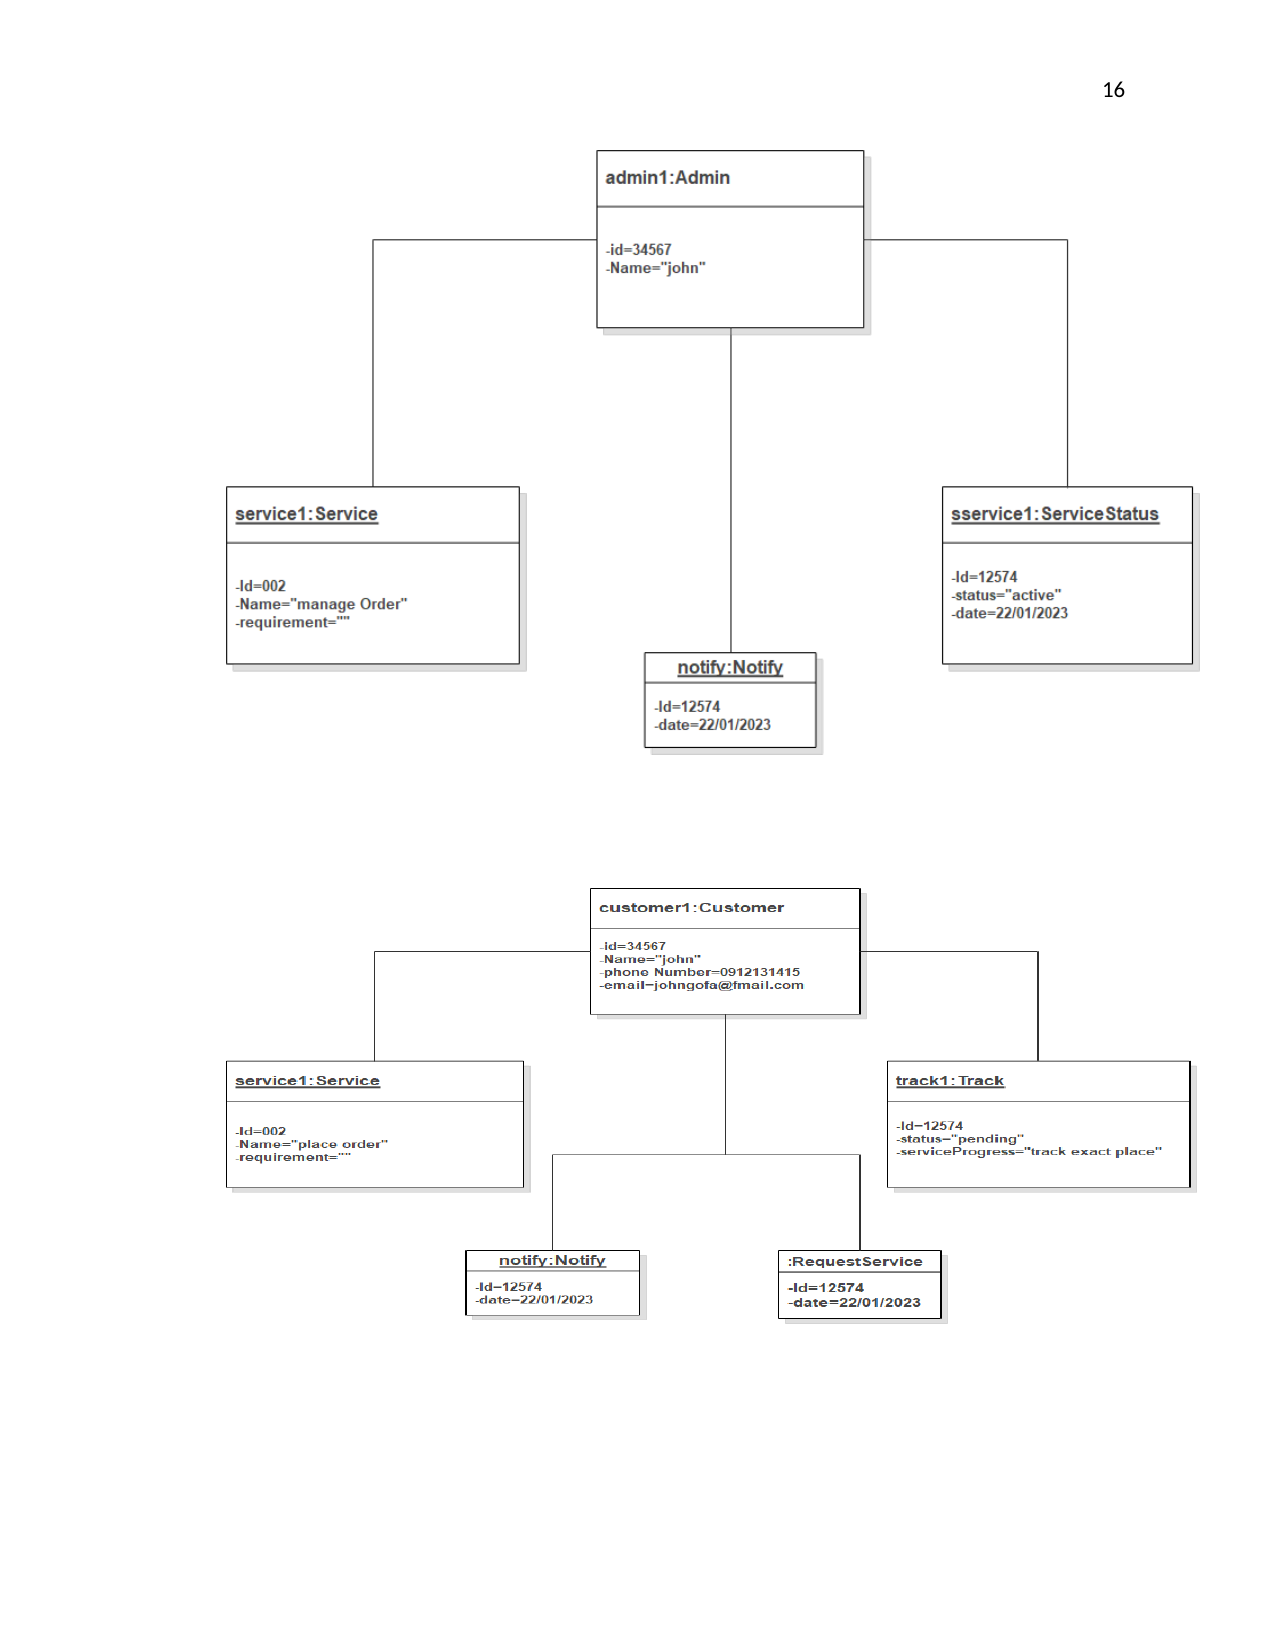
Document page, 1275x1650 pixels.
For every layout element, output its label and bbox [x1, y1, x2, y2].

picture [225, 887, 1199, 1324]
picture [225, 150, 1200, 756]
